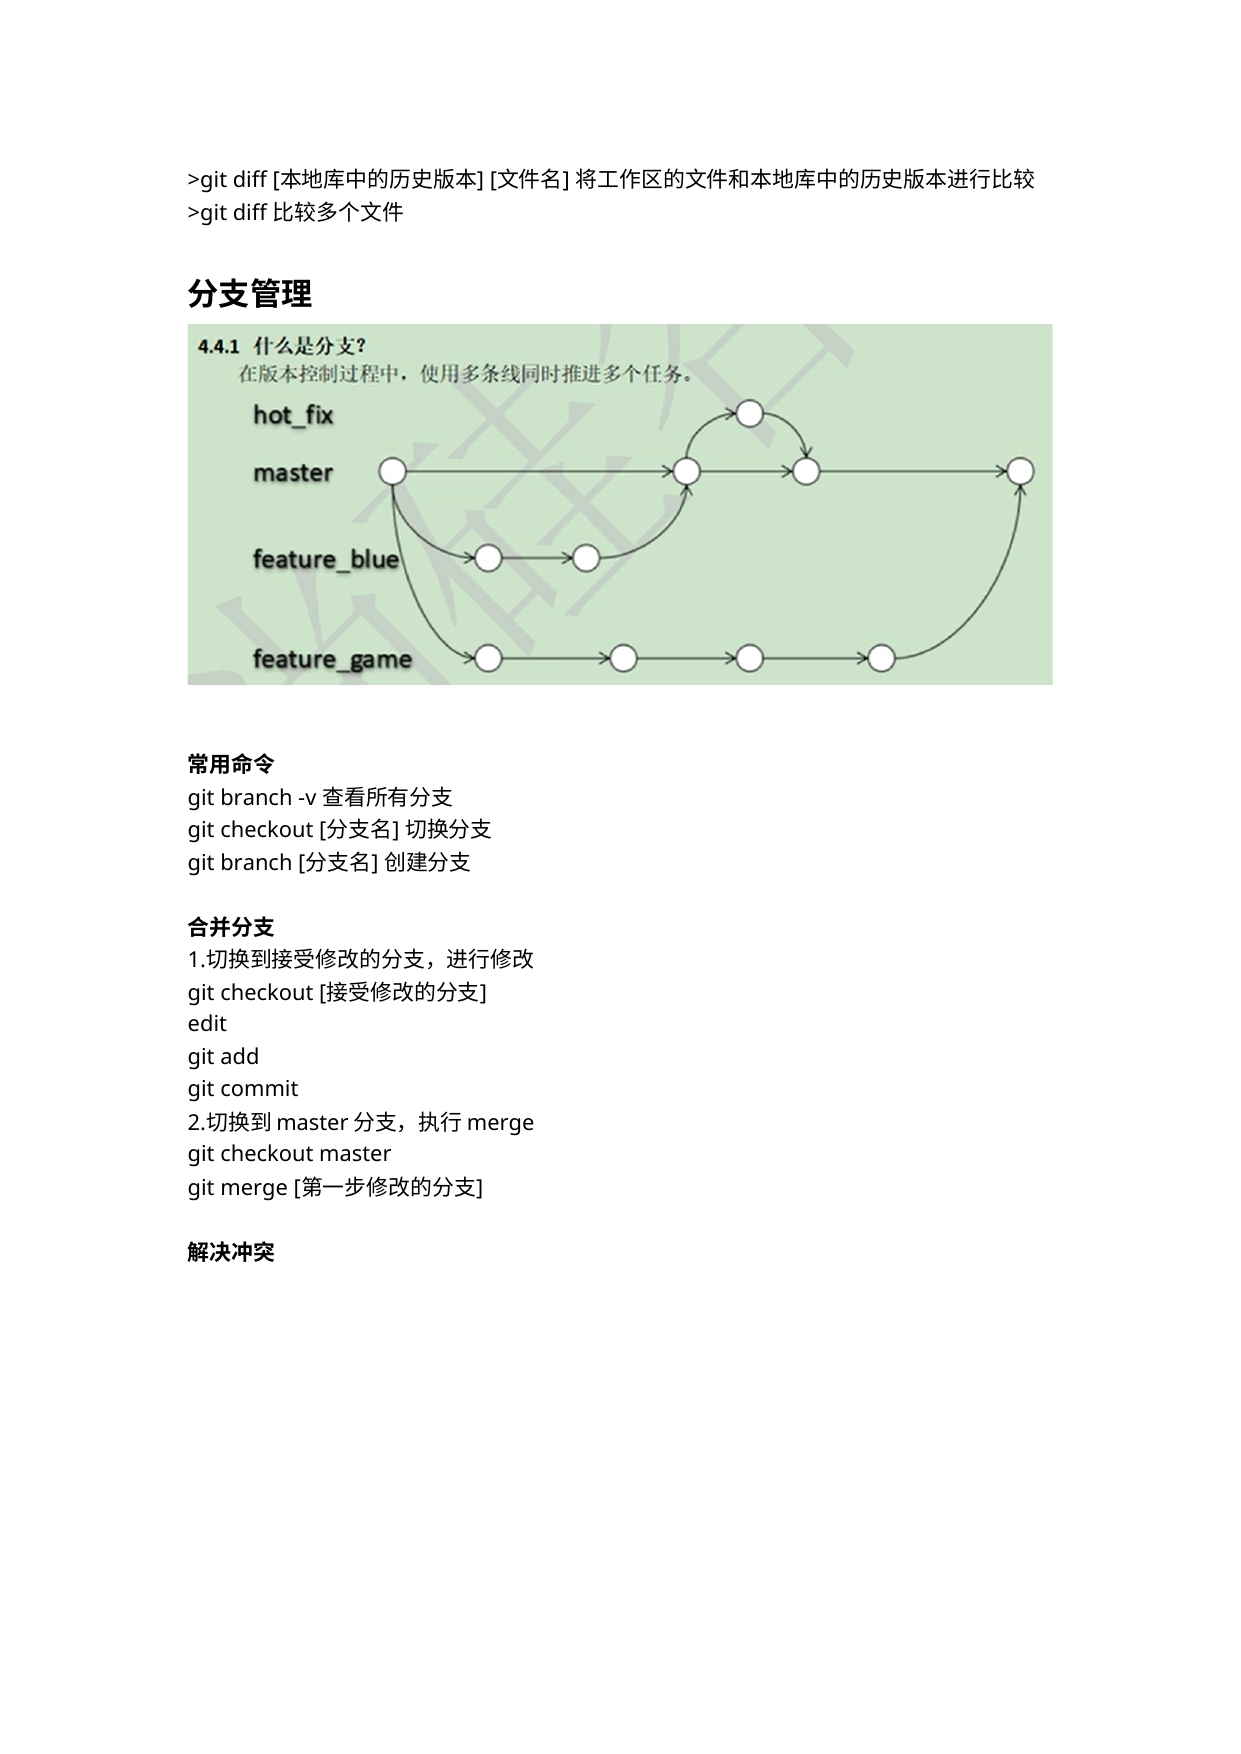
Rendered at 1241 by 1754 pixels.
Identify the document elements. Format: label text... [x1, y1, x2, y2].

text git checkout [接受修改的分支] [187, 974, 1053, 1007]
text 2.切换到master分支，执行merge [187, 1104, 1053, 1137]
text git branch -v 查看所有分支 [187, 779, 1053, 812]
text 合并分支 [187, 909, 1053, 942]
text 1.切换到接受修改的分支，进行修改 [187, 942, 1053, 974]
text 常用命令 [187, 747, 1053, 779]
text git branch [分支名] 创建分支 [187, 844, 1053, 877]
text git checkout master [187, 1137, 1053, 1169]
text 分支管理 [187, 259, 1053, 324]
text git commit [187, 1072, 1053, 1104]
text >git diff [本地库中的历史版本] [文件名] 将工作区的文件和本地库中的历史版本进行比较 [187, 162, 1053, 194]
text git merge [第一步修改的分支] [187, 1169, 1053, 1202]
text git checkout [分支名] 切换分支 [187, 812, 1053, 844]
text 解决冲突 [187, 1234, 1053, 1267]
text >git diff 比较多个文件 [187, 194, 1053, 227]
text git add [187, 1039, 1053, 1072]
text edit [187, 1007, 1053, 1039]
picture [187, 324, 1053, 685]
